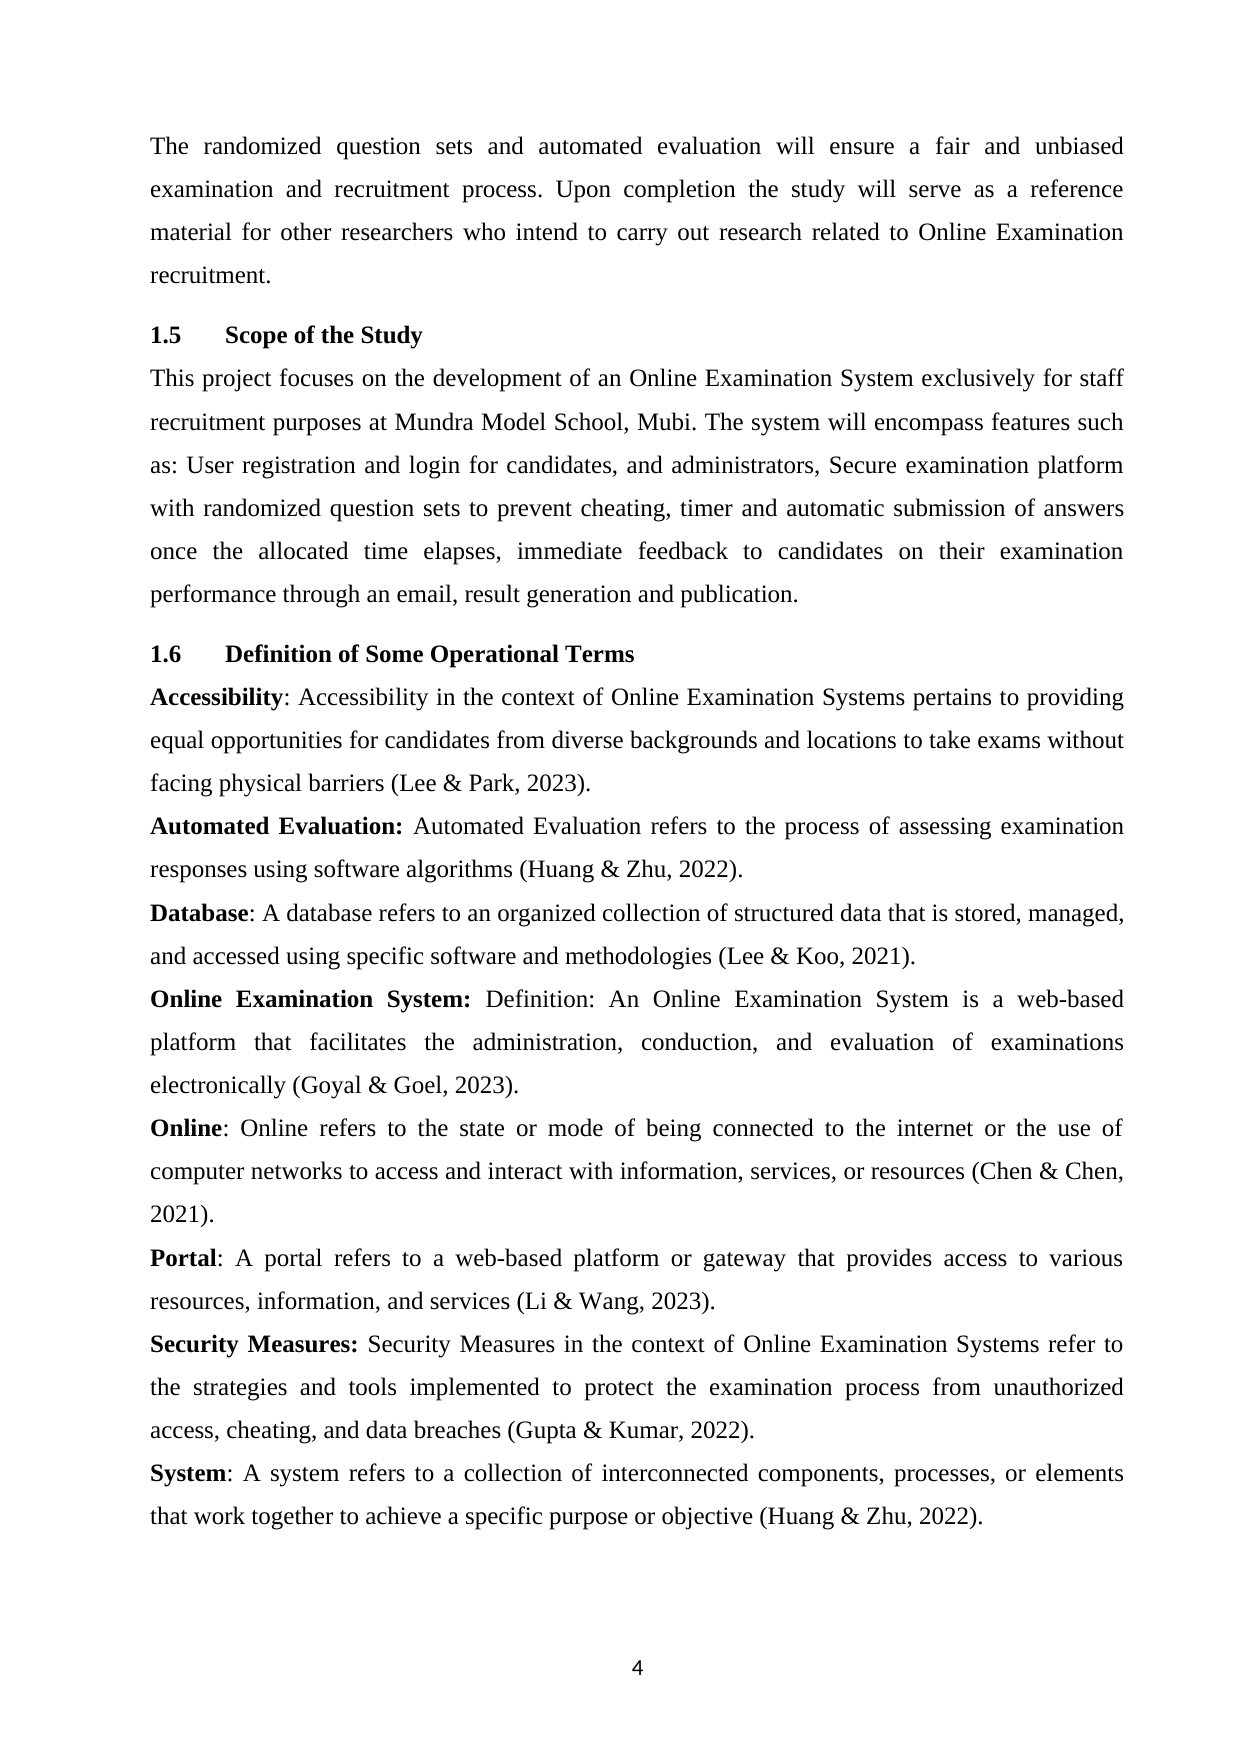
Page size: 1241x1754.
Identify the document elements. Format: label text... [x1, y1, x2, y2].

text This project focuses on the development of an Online Examination System exclusively for staff recruitment purposes at Mundra Model School, Mubi. The system will encompass features such as: User registration and login for candidates, and administrators, Secure examination platform with randomized question sets to prevent cheating, timer and automatic submission of answers once the allocated time elapses, immediate feedback to candidates on their examination performance through an email, result generation and publication. [150, 363, 1125, 608]
subtitle 1.6 Definition of Some Operational Terms [150, 639, 1125, 668]
text Database: A database refers to an organized collection of structured data that is stored, managed, and accessed using specific software and methodologies (Lee & Koo, 2021). [150, 898, 1125, 969]
text The randomized question sets and automated evaluation will ensure a fair and unbiased examination and recruitment process. Upon completion the study will serve as a reference material for other researchers who intend to carry out research related to Online Examination recruitment. [150, 131, 1125, 289]
text System: A system refers to a collection of interconnected components, processes, or elements that work together to achieve a specific purpose or objective (Huang & Zhu, 2022). [150, 1458, 1125, 1530]
text Online: Online refers to the state or mode of being connected to the internet or the use of computer networks to access and interact with information, services, or resources (Chen & Chen, 2021). [150, 1113, 1125, 1228]
text Security Measures: Security Measures in the context of Online Examination Systems refer to the strategies and tools implemented to protect the examination process from unauthorized access, cheating, and data breaches (Gupta & Kumar, 2022). [150, 1329, 1125, 1444]
text Automated Evaluation: Automated Evaluation refers to the process of assessing examination responses using software algorithms (Huang & Zhu, 2022). [150, 811, 1125, 883]
text Portal: A portal refers to a web-based platform or gateway that provides access to various resources, information, and services (Li & Wang, 2023). [150, 1243, 1125, 1314]
text Online Examination System: Definition: An Online Examination System is a web-based platform that facilitates the administration, conduction, and evaluation of examinations electronically (Goyal & Goel, 2023). [150, 984, 1125, 1099]
text Accessibility: Accessibility in the context of Online Examination Systems pertains to providing equal opportunities for candidates from diverse backgrounds and locations to take exams without facing physical barriers (Lee & Park, 2023). [150, 682, 1125, 797]
subtitle 1.5 Scope of the Study [150, 320, 1125, 349]
